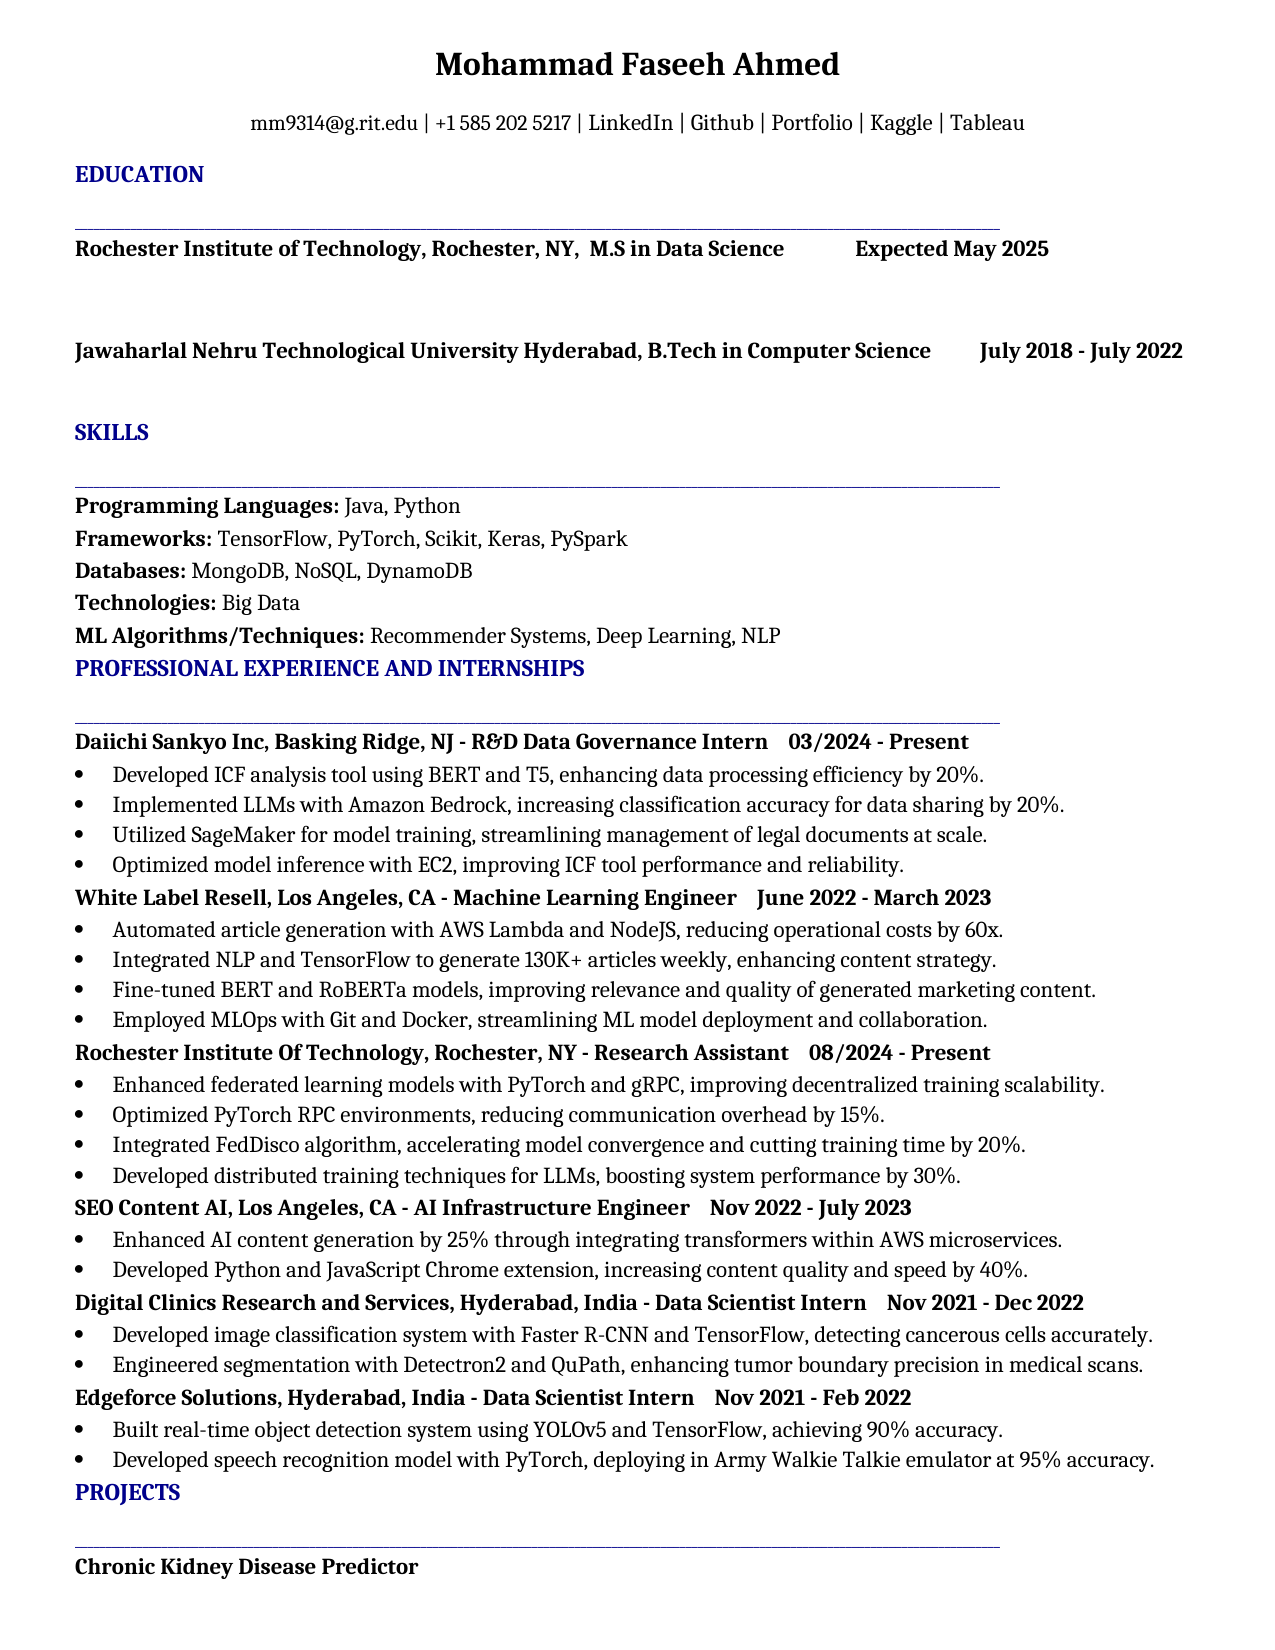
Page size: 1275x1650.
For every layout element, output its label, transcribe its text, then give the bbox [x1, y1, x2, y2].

text Rochester Institute Of Technology, Rochester, NY - Research Assistant 08/2024 - Present [75, 1039, 1200, 1066]
text EDUCATION [75, 161, 1200, 188]
text White Label Resell, Los Angeles, CA - Machine Learning Engineer June 2022 - March 2023 [75, 884, 1200, 911]
text SKILLS [75, 419, 1200, 446]
list Implemented LLMs with Amazon Bedrock, increasing classification accuracy for data sharing by 20%. [75, 792, 1200, 818]
text Databases: MongoDB, NoSQL, DynamoDB [75, 558, 1200, 584]
text ______________________________________________________________________________________________________________________________________________________ [75, 1532, 1200, 1551]
text Mohammad Faseeh Ahmed [75, 45, 1200, 83]
list Fine-tuned BERT and RoBERTa models, improving relevance and quality of generated marketing content. [75, 977, 1200, 1003]
list Enhanced AI content generation by 25% through integrating transformers within AWS microservices. [75, 1227, 1200, 1253]
list Developed image classification system with Faster R-CNN and TensorFlow, detecting cancerous cells accurately. [75, 1322, 1200, 1348]
text Chronic Kidney Disease Predictor [75, 1554, 1200, 1580]
text Jawaharlal Nehru Technological University Hyderabad, B.Tech in Computer Science July 2018 - July 2022 [75, 337, 1200, 364]
list Enhanced federated learning models with PyTorch and gRPC, improving decentralized training scalability. [75, 1072, 1200, 1098]
text Daiichi Sankyo Inc, Basking Ridge, NJ - R&D Data Governance Intern 03/2024 - Present [75, 729, 1200, 756]
list Employed MLOps with Git and Docker, streamlining ML model deployment and collaboration. [75, 1007, 1200, 1034]
text mm9314@g.rit.edu | +1 585 202 5217 | LinkedIn | Github | Portfolio | Kaggle | Tableau [75, 110, 1200, 136]
text Programming Languages: Java, Python [75, 493, 1200, 519]
list Engineered segmentation with Detectron2 and QuPath, enhancing tumor boundary precision in medical scans. [75, 1352, 1200, 1378]
list Developed speech recognition model with PyTorch, deploying in Army Walkie Talkie emulator at 95% accuracy. [75, 1447, 1200, 1473]
list Developed ICF analysis tool using BERT and T5, enhancing data processing efficiency by 20%. [75, 761, 1200, 788]
text Technologies: Big Data [75, 590, 1200, 616]
list Developed distributed training techniques for LLMs, boosting system performance by 30%. [75, 1162, 1200, 1189]
text PROFESSIONAL EXPERIENCE AND INTERNSHIPS [75, 655, 1200, 682]
list Automated article generation with AWS Lambda and NodeJS, reducing operational costs by 60x. [75, 917, 1200, 943]
text ______________________________________________________________________________________________________________________________________________________ [75, 213, 1200, 233]
text Rochester Institute of Technology, Rochester, NY, M.S in Data Science Expected May 2025 [75, 235, 1200, 262]
list Optimized model inference with EC2, improving ICF tool performance and reliability. [75, 852, 1200, 878]
text Frameworks: TensorFlow, PyTorch, Scikit, Keras, PySpark [75, 526, 1200, 552]
list Integrated NLP and TensorFlow to generate 130K+ articles weekly, enhancing content strategy. [75, 947, 1200, 973]
text Edgeforce Solutions, Hyderabad, India - Data Scientist Intern Nov 2021 - Feb 2022 [75, 1384, 1200, 1411]
list Utilized SageMaker for model training, streamlining management of legal documents at scale. [75, 822, 1200, 848]
list Built real-time object detection system using YOLOv5 and TensorFlow, achieving 90% accuracy. [75, 1417, 1200, 1443]
list Optimized PyTorch RPC environments, reducing communication overhead by 15%. [75, 1102, 1200, 1128]
text SEO Content AI, Los Angeles, CA - AI Infrastructure Engineer Nov 2022 - July 2023 [75, 1195, 1200, 1221]
text PROJECTS [75, 1479, 1200, 1507]
text ML Algorithms/Techniques: Recommender Systems, Deep Learning, NLP [75, 622, 1200, 649]
list Integrated FedDisco algorithm, accelerating model convergence and cutting training time by 20%. [75, 1132, 1200, 1159]
text Digital Clinics Research and Services, Hyderabad, India - Data Scientist Intern Nov 2021 - Dec 2022 [75, 1289, 1200, 1316]
list Developed Python and JavaScript Chrome extension, increasing content quality and speed by 40%. [75, 1257, 1200, 1284]
text ______________________________________________________________________________________________________________________________________________________ [75, 471, 1200, 490]
text ______________________________________________________________________________________________________________________________________________________ [75, 707, 1200, 726]
